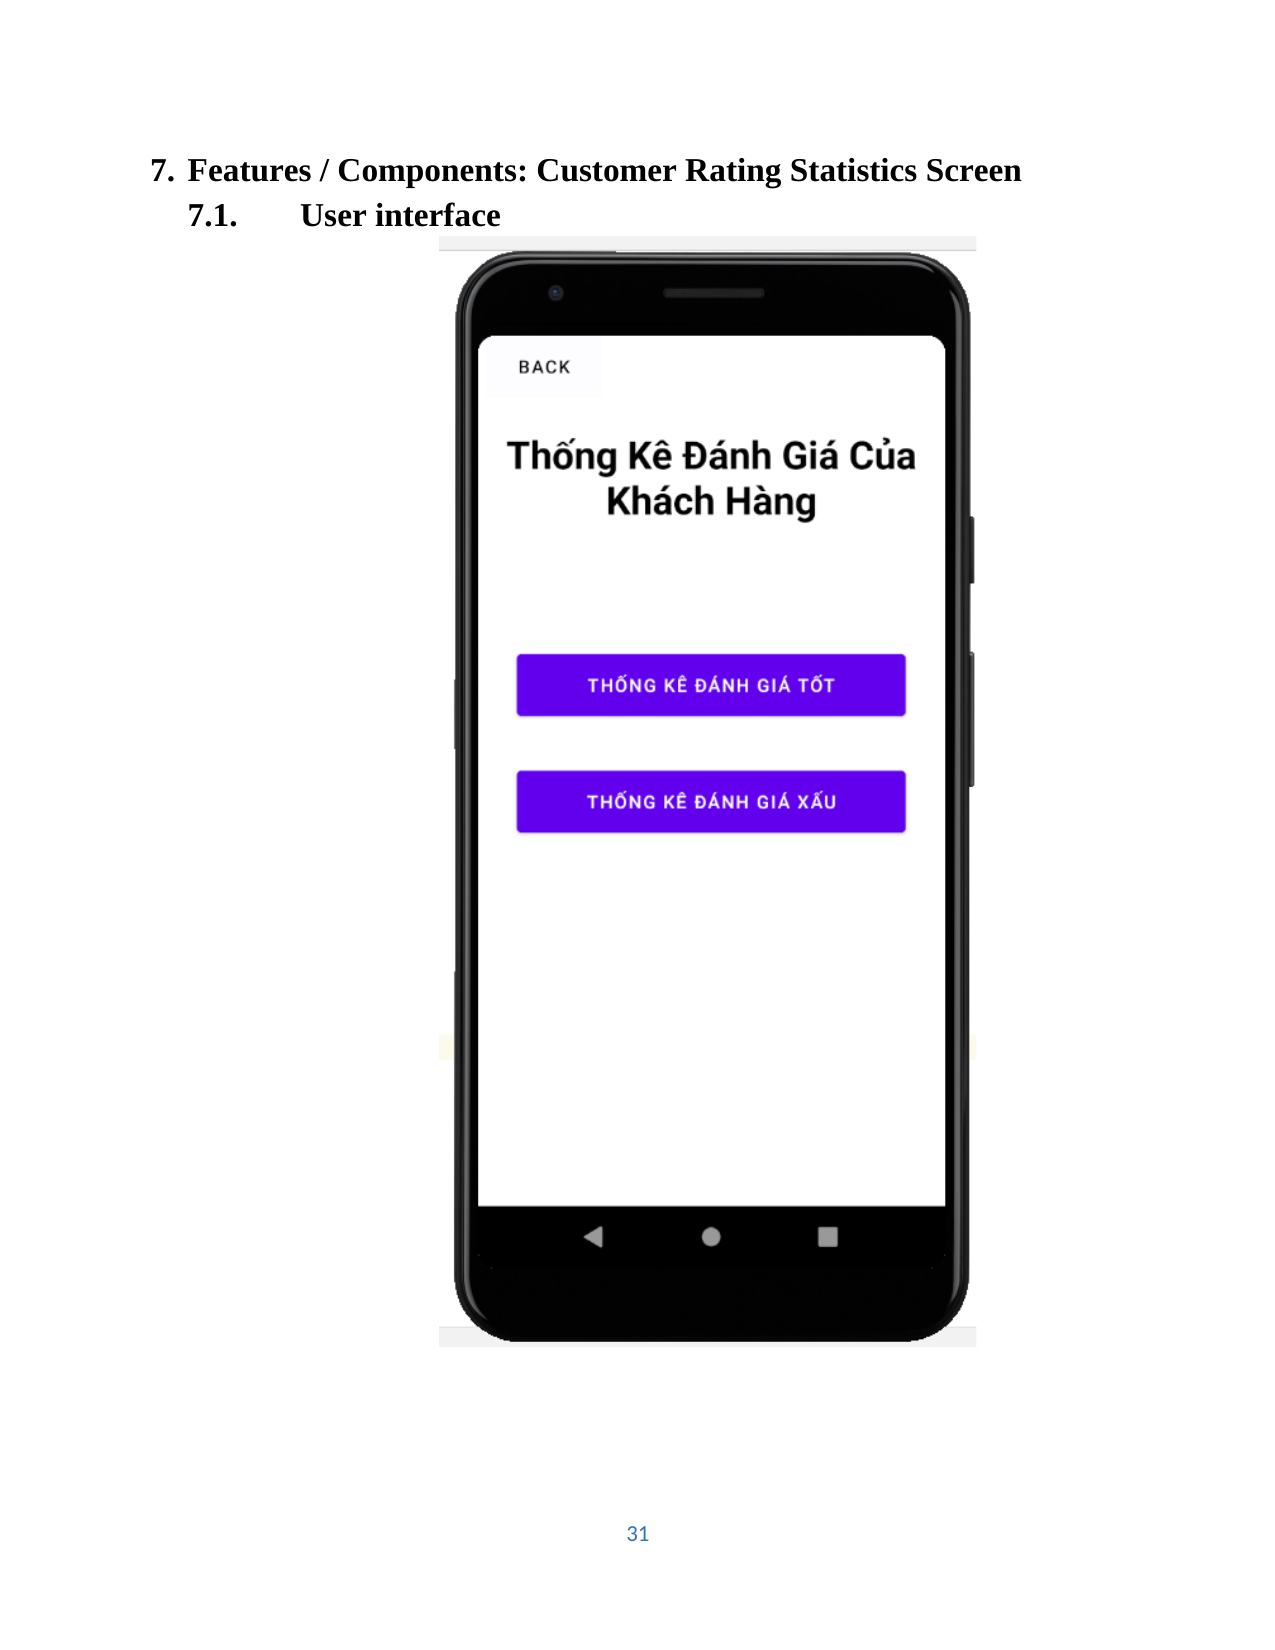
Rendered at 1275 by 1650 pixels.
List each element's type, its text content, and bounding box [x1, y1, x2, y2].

subtitle User interface [187, 196, 1125, 234]
picture [439, 236, 977, 1347]
subtitle Features / Components: Customer Rating Statistics Screen [150, 150, 1125, 188]
